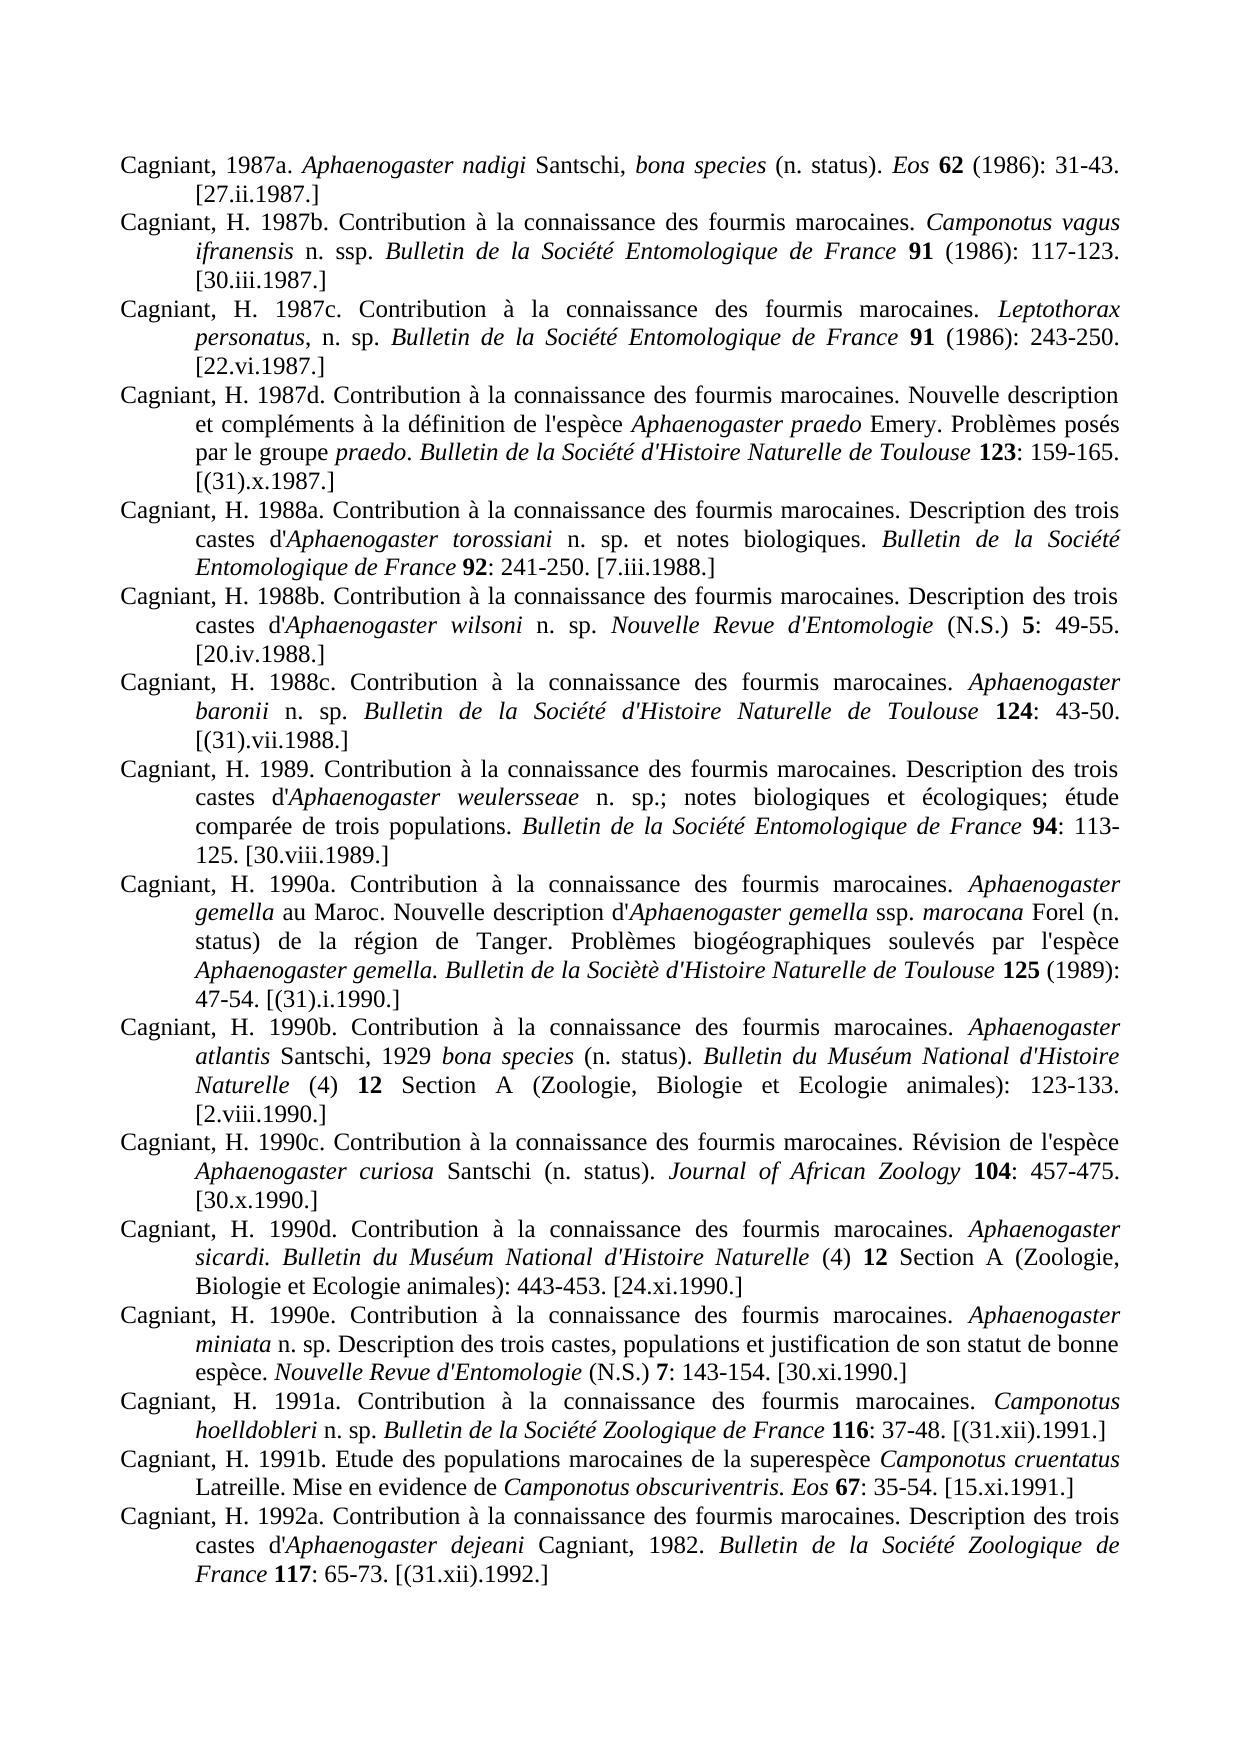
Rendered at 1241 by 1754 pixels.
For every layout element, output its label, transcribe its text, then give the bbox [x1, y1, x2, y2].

text Cagniant, H. 1988c. Contribution à la connaissance des fourmis marocaines. Aphaenogaster baronii n. sp. Bulletin de la Société d'Histoire Naturelle de Toulouse 124: 43-50. [(31).vii.1988.] [120, 667, 1120, 754]
text Cagniant, H. 1991b. Etude des populations marocaines de la superespèce Camponotus cruentatus Latreille. Mise en evidence de Camponotus obscuriventris. Eos 67: 35-54. [15.xi.1991.] [120, 1444, 1120, 1501]
text Cagniant, H. 1990c. Contribution à la connaissance des fourmis marocaines. Révision de l'espèce Aphaenogaster curiosa Santschi (n. status). Journal of African Zoology 104: 457-475. [30.x.1990.] [120, 1127, 1120, 1214]
text Cagniant, H. 1990e. Contribution à la connaissance des fourmis marocaines. Aphaenogaster miniata n. sp. Description des trois castes, populations et justification de son statut de bonne espèce. Nouvelle Revue d'Entomologie (N.S.) 7: 143-154. [30.xi.1990.] [120, 1300, 1120, 1386]
text Cagniant, H. 1987c. Contribution à la connaissance des fourmis marocaines. Leptothorax personatus, n. sp. Bulletin de la Société Entomologique de France 91 (1986): 243-250. [22.vi.1987.] [120, 294, 1120, 380]
text Cagniant, H. 1988b. Contribution à la connaissance des fourmis marocaines. Description des trois castes d'Aphaenogaster wilsoni n. sp. Nouvelle Revue d'Entomologie (N.S.) 5: 49-55. [20.iv.1988.] [120, 581, 1120, 667]
text Cagniant, H. 1990a. Contribution à la connaissance des fourmis marocaines. Aphaenogaster gemella au Maroc. Nouvelle description d'Aphaenogaster gemella ssp. marocana Forel (n. status) de la région de Tanger. Problèmes biogéographiques soulevés par l'espèce Aphaenogaster gemella. Bulletin de la Sociètè d'Histoire Naturelle de Toulouse 125 (1989): 47-54. [(31).i.1990.] [120, 869, 1120, 1012]
text Cagniant, H. 1992a. Contribution à la connaissance des fourmis marocaines. Description des trois castes d'Aphaenogaster dejeani Cagniant, 1982. Bulletin de la Société Zoologique de France 117: 65-73. [(31.xii).1992.] [120, 1501, 1120, 1587]
text Cagniant, H. 1990d. Contribution à la connaissance des fourmis marocaines. Aphaenogaster sicardi. Bulletin du Muséum National d'Histoire Naturelle (4) 12 Section A (Zoologie, Biologie et Ecologie animales): 443-453. [24.xi.1990.] [120, 1214, 1120, 1300]
text Cagniant, H. 1987d. Contribution à la connaissance des fourmis marocaines. Nouvelle description et compléments à la définition de l'espèce Aphaenogaster praedo Emery. Problèmes posés par le groupe praedo. Bulletin de la Société d'Histoire Naturelle de Toulouse 123: 159-165. [(31).x.1987.] [120, 380, 1120, 495]
text Cagniant, H. 1991a. Contribution à la connaissance des fourmis marocaines. Camponotus hoelldobleri n. sp. Bulletin de la Société Zoologique de France 116: 37-48. [(31.xii).1991.] [120, 1386, 1120, 1444]
text Cagniant, H. 1987b. Contribution à la connaissance des fourmis marocaines. Camponotus vagus ifranensis n. ssp. Bulletin de la Société Entomologique de France 91 (1986): 117-123. [30.iii.1987.] [120, 207, 1120, 294]
text Cagniant, H. 1988a. Contribution à la connaissance des fourmis marocaines. Description des trois castes d'Aphaenogaster torossiani n. sp. et notes biologiques. Bulletin de la Société Entomologique de France 92: 241-250. [7.iii.1988.] [120, 495, 1120, 581]
text Cagniant, H. 1989. Contribution à la connaissance des fourmis marocaines. Description des trois castes d'Aphaenogaster weulersseae n. sp.; notes biologiques et écologiques; étude comparée de trois populations. Bulletin de la Société Entomologique de France 94: 113-125. [30.viii.1989.] [120, 754, 1120, 869]
text Cagniant, 1987a. Aphaenogaster nadigi Santschi, bona species (n. status). Eos 62 (1986): 31-43. [27.ii.1987.] [120, 150, 1120, 207]
text Cagniant, H. 1990b. Contribution à la connaissance des fourmis marocaines. Aphaenogaster atlantis Santschi, 1929 bona species (n. status). Bulletin du Muséum National d'Histoire Naturelle (4) 12 Section A (Zoologie, Biologie et Ecologie animales): 123-133. [2.viii.1990.] [120, 1012, 1120, 1127]
